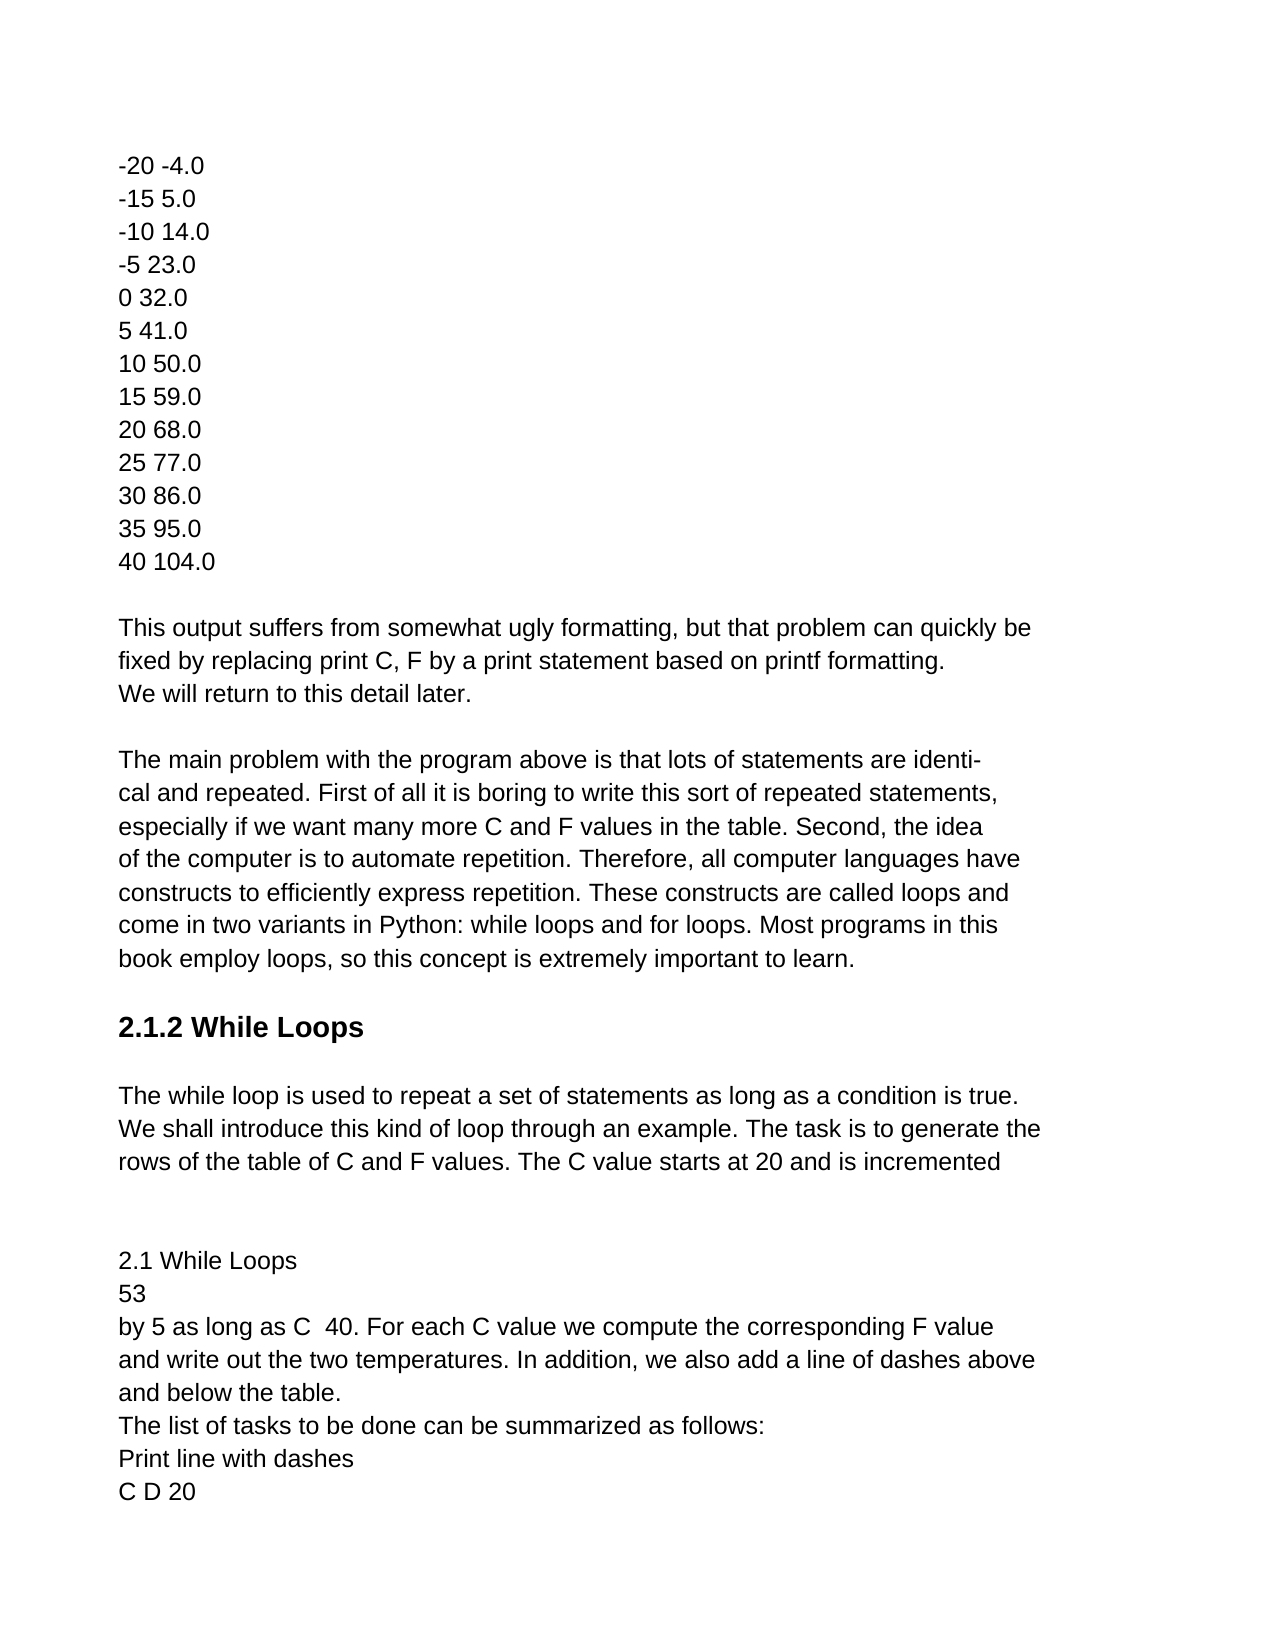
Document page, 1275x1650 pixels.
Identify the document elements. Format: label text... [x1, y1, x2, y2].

text 10 50.0 [118, 349, 1157, 378]
text C D 20 [118, 1477, 1157, 1506]
text 0 32.0 [118, 283, 1157, 312]
text -20 -4.0 [118, 151, 1157, 180]
text and write out the two temperatures. In addition, we also add a line of dashes above [118, 1345, 1157, 1374]
text 35 95.0 [118, 514, 1157, 543]
text 20 68.0 [118, 415, 1157, 444]
text especially if we want many more C and F values in the table. Second, the idea [118, 811, 1157, 840]
text constructs to efficiently express repetition. These constructs are called loops and [118, 877, 1157, 906]
text fixed by replacing print C, F by a print statement based on printf formatting. [118, 646, 1157, 675]
text The list of tasks to be done can be summarized as follows: [118, 1411, 1157, 1440]
text -15 5.0 [118, 184, 1157, 213]
text 30 86.0 [118, 481, 1157, 510]
text We will return to this detail later. [118, 679, 1157, 708]
text 15 59.0 [118, 382, 1157, 411]
text 53 [118, 1279, 1157, 1308]
text rows of the table of C and F values. The C value starts at 20 and is incremented [118, 1147, 1157, 1176]
text 2.1 While Loops [118, 1246, 1157, 1275]
text -5 23.0 [118, 250, 1157, 279]
text 25 77.0 [118, 448, 1157, 477]
text and below the table. [118, 1378, 1157, 1407]
text cal and repeated. First of all it is boring to write this sort of repeated statements, [118, 778, 1157, 807]
text 2.1.2 While Loops [118, 1009, 1157, 1043]
text by 5 as long as C 40. For each C value we compute the corresponding F value [118, 1312, 1157, 1341]
text We shall introduce this kind of loop through an example. The task is to generate the [118, 1114, 1157, 1143]
text The main problem with the program above is that lots of statements are identi- [118, 745, 1157, 774]
text 5 41.0 [118, 316, 1157, 345]
text of the computer is to automate repetition. Therefore, all computer languages have [118, 844, 1157, 873]
text This output suffers from somewhat ugly formatting, but that problem can quickly be [118, 613, 1157, 642]
text come in two variants in Python: while loops and for loops. Most programs in this [118, 911, 1157, 939]
text book employ loops, so this concept is extremely important to learn. [118, 943, 1157, 972]
text Print line with dashes [118, 1444, 1157, 1473]
text -10 14.0 [118, 217, 1157, 246]
text 40 104.0 [118, 547, 1157, 576]
text The while loop is used to repeat a set of statements as long as a condition is true. [118, 1081, 1157, 1110]
